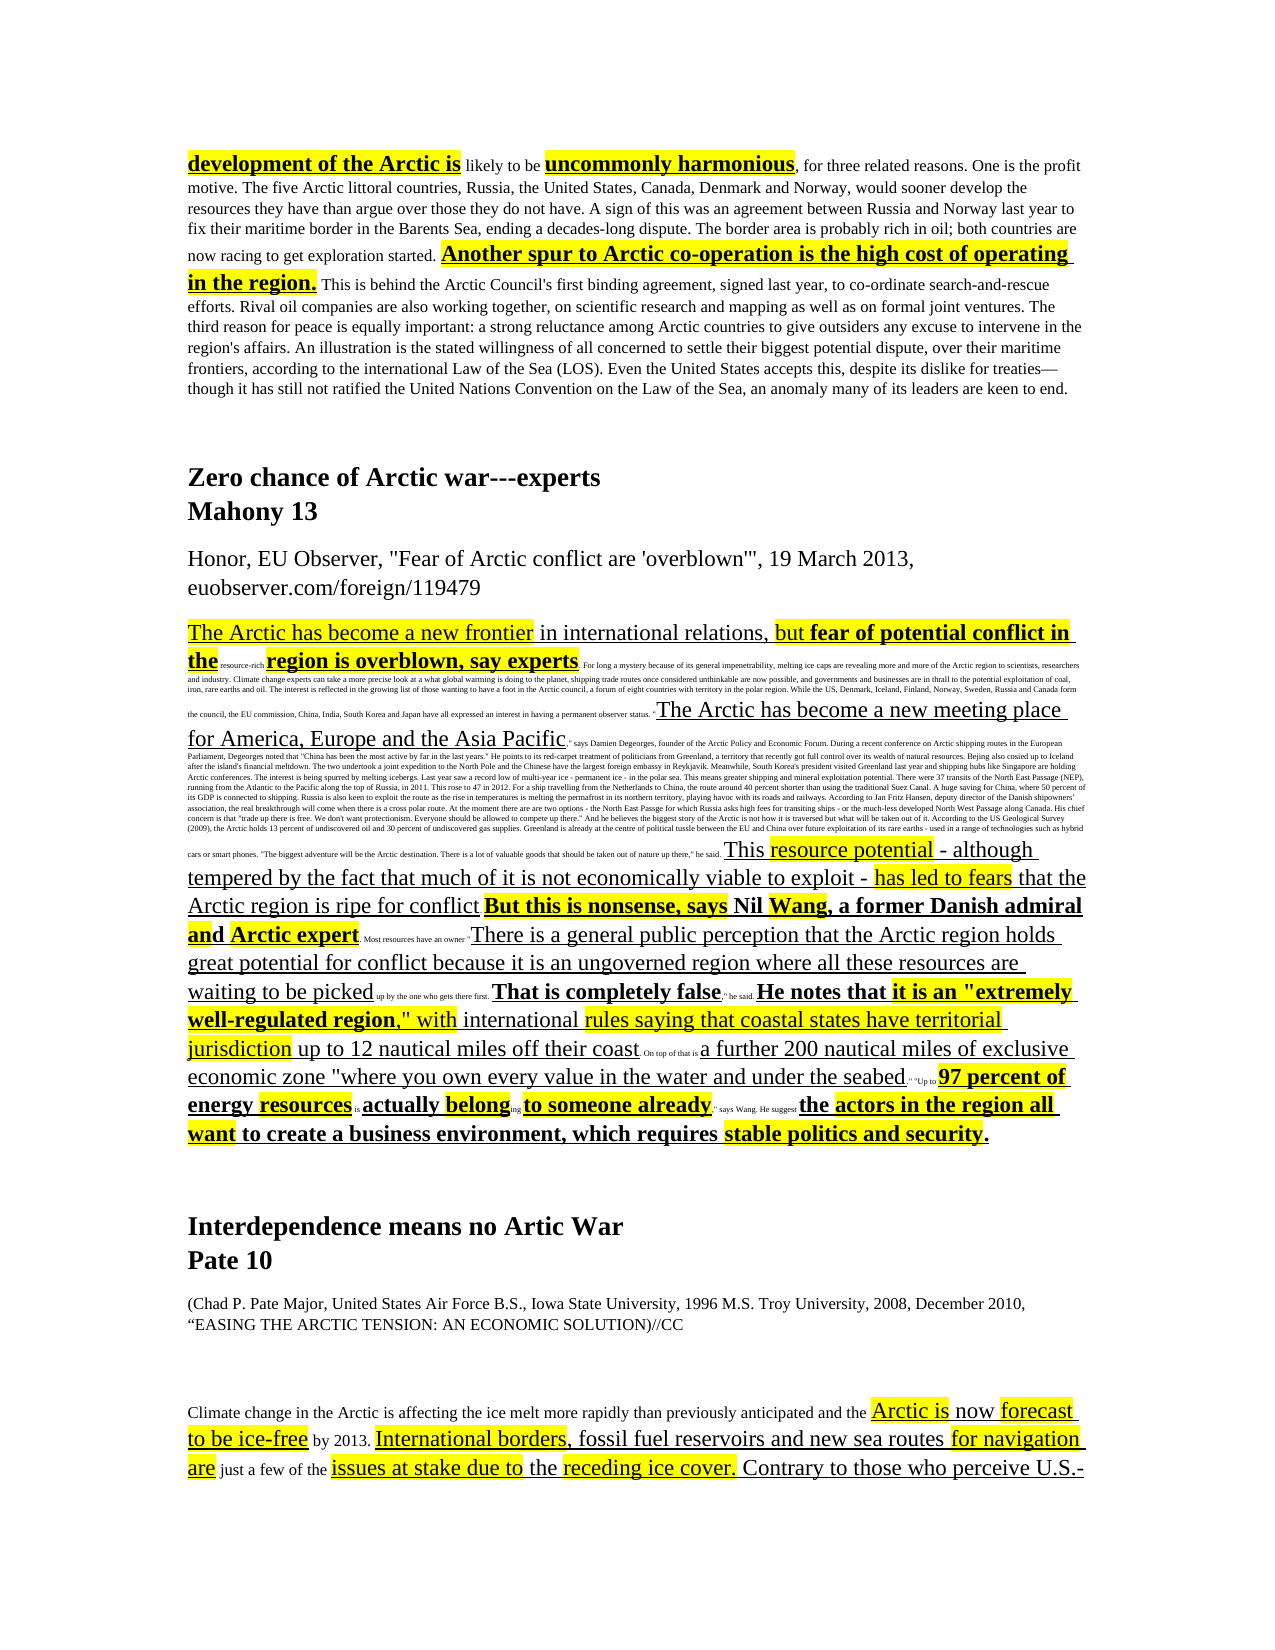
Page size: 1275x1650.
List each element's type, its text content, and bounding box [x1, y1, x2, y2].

text The Arctic has become a new frontier in international relations, but fear of potential conflict in the resource-rich region is overblown, say experts. For long a mystery because of its general impenetrability, melting ice caps are revealing more and more of the Arctic region to scientists, researchers and industry. Climate change experts can take a more precise look at a what global warming is doing to the planet, shipping trade routes once considered unthinkable are now possible, and governments and businesses are in thrall to the potential exploitation of coal, iron, rare earths and oil. The interest is reflected in the growing list of those wanting to have a foot in the Arctic council, a forum of eight countries with territory in the polar region. While the US, Denmark, Iceland, Finland, Norway, Sweden, Russia and Canada form the council, the EU commission, China, India, South Korea and Japan have all expressed an interest in having a permanent observer status. "The Arctic has become a new meeting place for America, Europe and the Asia Pacific," says Damien Degeorges, founder of the Arctic Policy and Economic Forum. During a recent conference on Arctic shipping routes in the European Parliament, Degeorges noted that "China has been the most active by far in the last years." He points to its red-carpet treatment of politicians from Greenland, a territory that recently got full control over its wealth of natural resources. Bejing also cosied up to Iceland after the island's financial meltdown. The two undertook a joint expedition to the North Pole and the Chinese have the largest foreign embassy in Reykjavik. Meanwhile, South Korea's president visited Greenland last year and shipping hubs like Singapore are holding Arctic conferences. The interest is being spurred by melting icebergs. Last year saw a record low of multi-year ice - permanent ice - in the polar sea. This means greater shipping and mineral exploitation potential. There were 37 transits of the North East Passage (NEP), running from the Atlantic to the Pacific along the top of Russia, in 2011. This rose to 47 in 2012. For a ship travelling from the Netherlands to China, the route around 40 percent shorter than using the traditional Suez Canal. A huge saving for China, where 50 percent of its GDP is connected to shipping. Russia is also keen to exploit the route as the rise in temperatures is melting the permafrost in its northern territory, playing havoc with its roads and railways. According to Jan Fritz Hansen, deputy director of the Danish shipowners’ association, the real breakthrough will come when there is a cross polar route. At the moment there are are two options - the North East Passge for which Russia asks high fees for transiting ships - or the much-less developed North West Passage along Canada. His chief concern is that "trade up there is free. We don't want protectionism. Everyone should be allowed to compete up there." And he believes the biggest story of the Arctic is not how it is traversed but what will be taken out of it. According to the US Geological Survey (2009), the Arctic holds 13 percent of undiscovered oil and 30 percent of undiscovered gas supplies. Greenland is already at the centre of political tussle between the EU and China over future exploitation of its rare earths - used in a range of technologies such as hybrid cars or smart phones. "The biggest adventure will be the Arctic destination. There is a lot of valuable goods that should be taken out of nature up there," he said. This resource potential - although tempered by the fact that much of it is not economically viable to exploit - has led to fears that the Arctic region is ripe for conflict. But this is nonsense, says Nil Wang, a former Danish admiral and Arctic expert. Most resources have an owner "There is a general public perception that the Arctic region holds great potential for conflict because it is an ungoverned region where all these resources are waiting to be picked up by the one who gets there first. That is completely false," he said. He notes that it is an "extremely well-regulated region," with international rules saying that coastal states have territorial jurisdiction up to 12 nautical miles off their coast. On top of that is a further 200 nautical miles of exclusive economic zone "where you own every value in the water and under the seabed." "Up to 97 percent of energy resources is actually belonging to someone already," says Wang. He suggest the actors in the region all want to create a business environment, which requires stable politics and security. [187, 619, 1087, 1146]
subtitle Interdependence means no Artic War [187, 1210, 1087, 1241]
text Honor, EU Observer, "Fear of Arctic conflict are 'overblown'", 19 March 2013, euobserver.com/foreign/119479 [187, 545, 1087, 600]
subtitle Zero chance of Arctic war---experts [187, 461, 1087, 493]
text Mahony 13 [187, 495, 1087, 526]
text (Chad P. Pate Major, United States Air Force B.S., Iowa State University, 1996 M.S. Troy University, 2008, December 2010, “EASING THE ARCTIC TENSION: AN ECONOMIC SOLUTION)//CC [187, 1294, 1087, 1334]
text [187, 150, 1088, 398]
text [187, 1397, 1087, 1480]
text Pate 10 [187, 1244, 1087, 1275]
